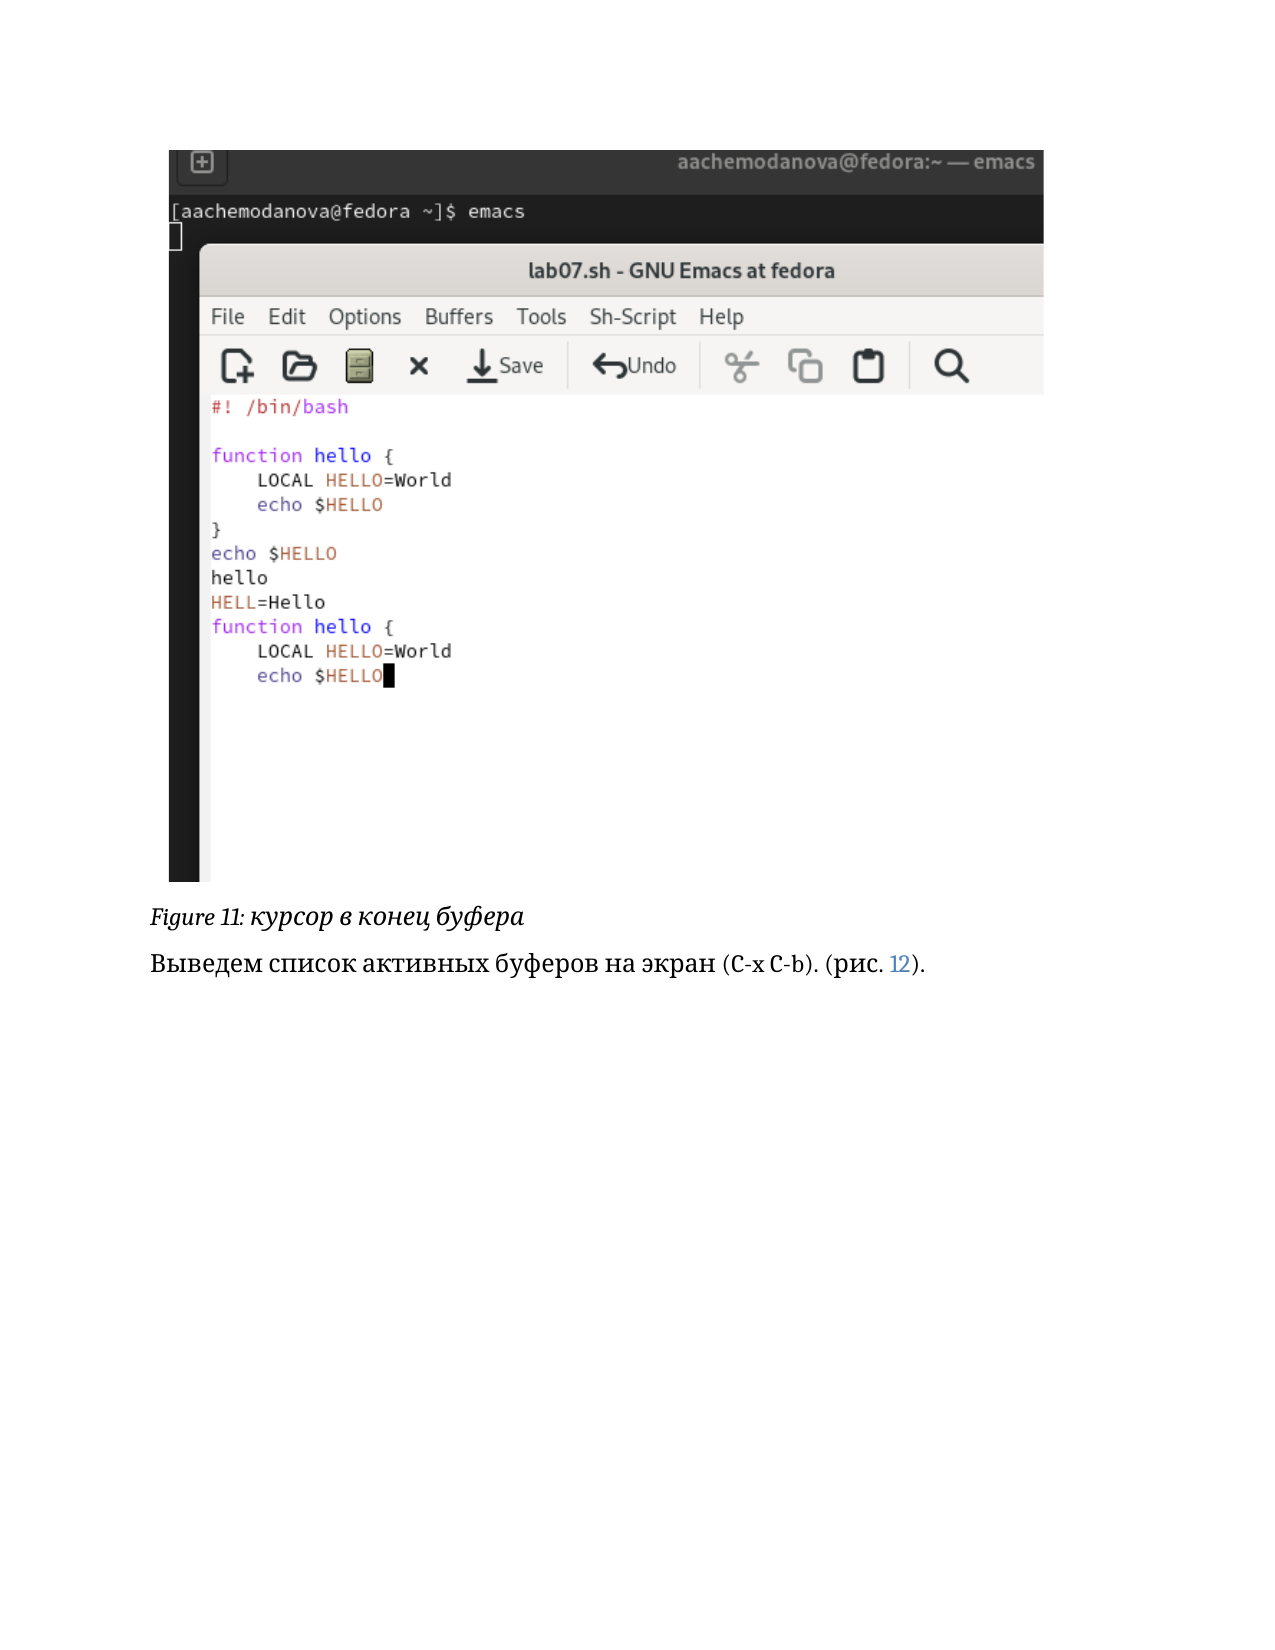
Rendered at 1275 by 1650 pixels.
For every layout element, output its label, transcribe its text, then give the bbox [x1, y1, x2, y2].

picture [168, 150, 1044, 882]
text Выведем список активных буферов на экран (C-x C-b). (рис. 12). [150, 950, 1125, 979]
text Figure 11: курсор в конец буфера [150, 902, 1125, 931]
